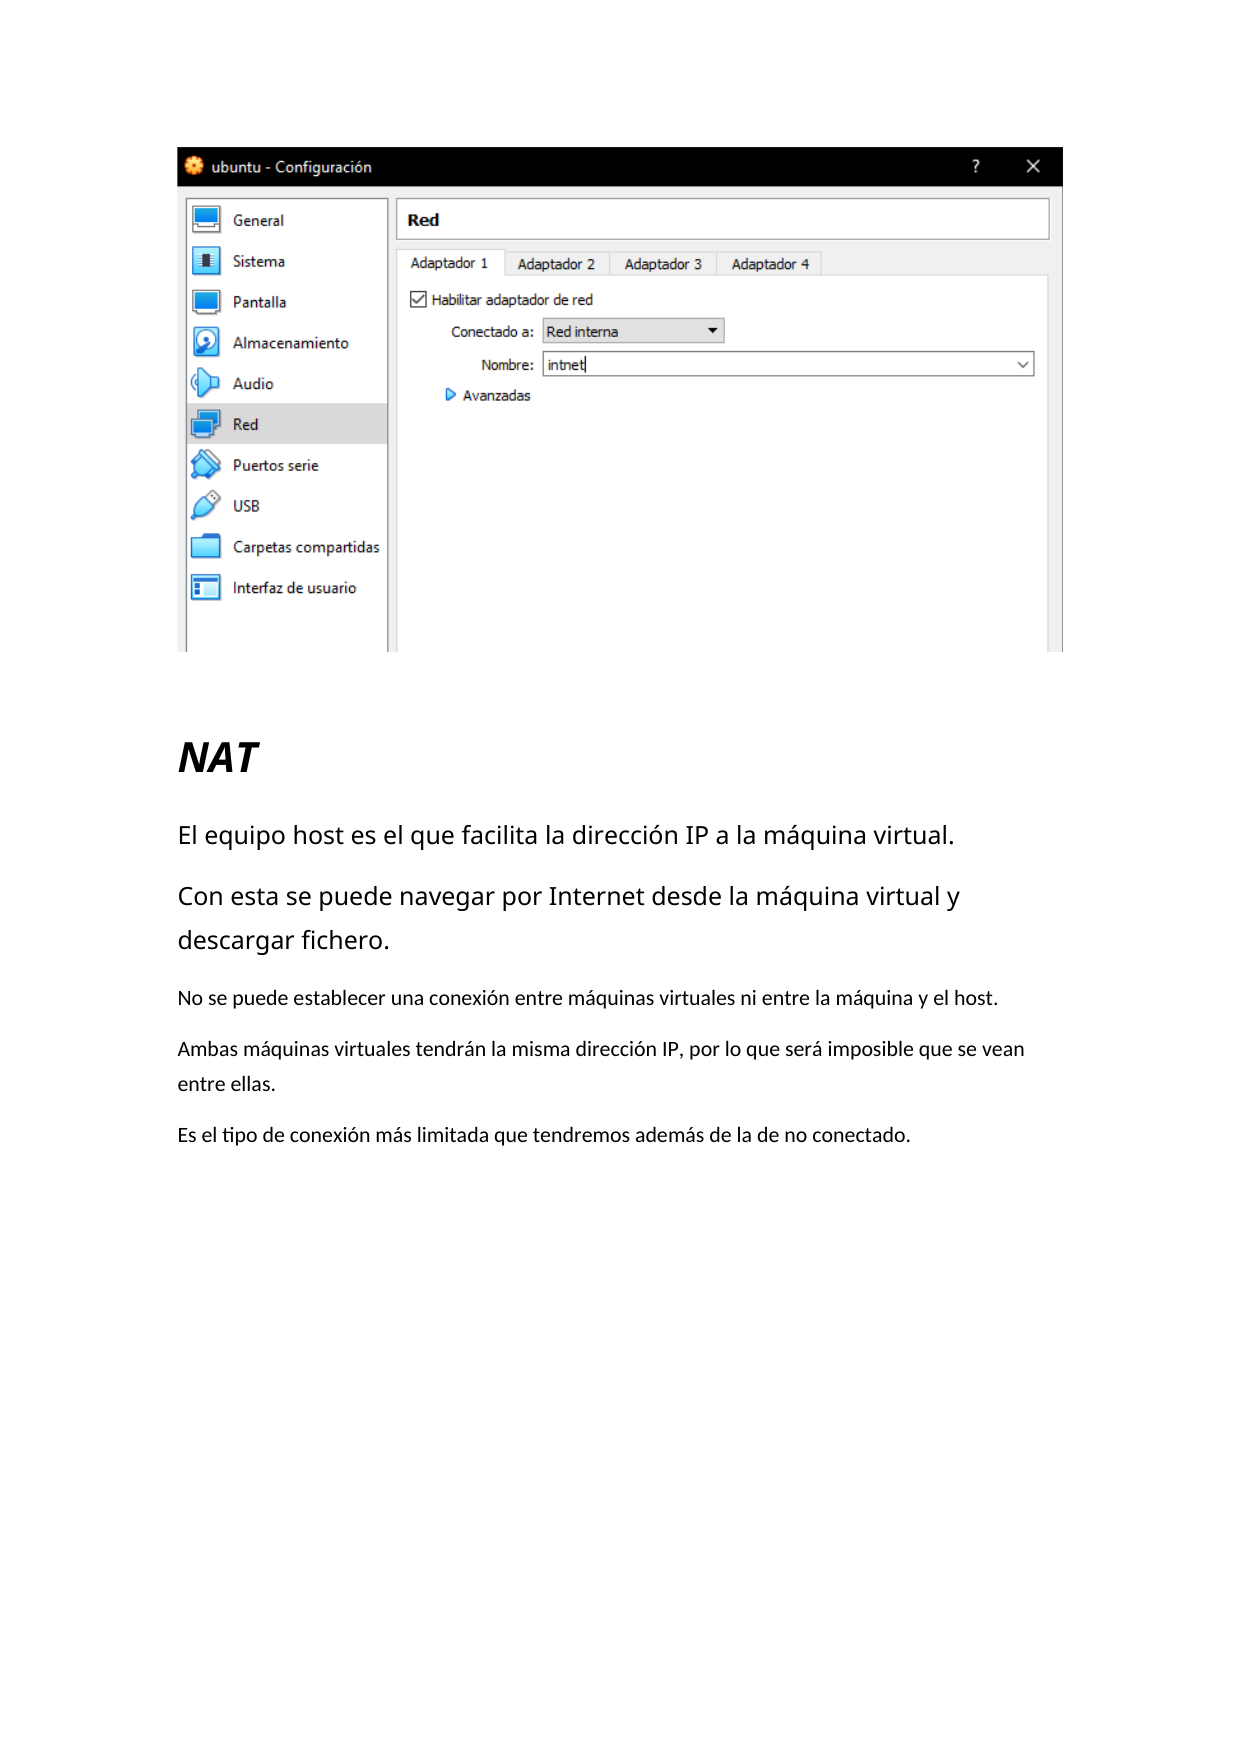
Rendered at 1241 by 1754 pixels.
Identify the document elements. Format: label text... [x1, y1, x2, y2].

text El equipo host es el que facilita la dirección IP a la máquina virtual. [177, 818, 1063, 852]
text NAT [177, 727, 1063, 784]
text Con esta se puede navegar por Internet desde la máquina virtual y descargar fichero. [177, 879, 1063, 957]
text No se puede establecer una conexión entre máquinas virtuales ni entre la máquina y el host. [177, 984, 1063, 1011]
text Es el tipo de conexión más limitada que tendremos además de la de no conectado. [177, 1121, 1063, 1148]
picture [177, 147, 1063, 652]
text Ambas máquinas virtuales tendrán la misma dirección IP, por lo que será imposible que se vean entre ellas. [177, 1035, 1063, 1096]
